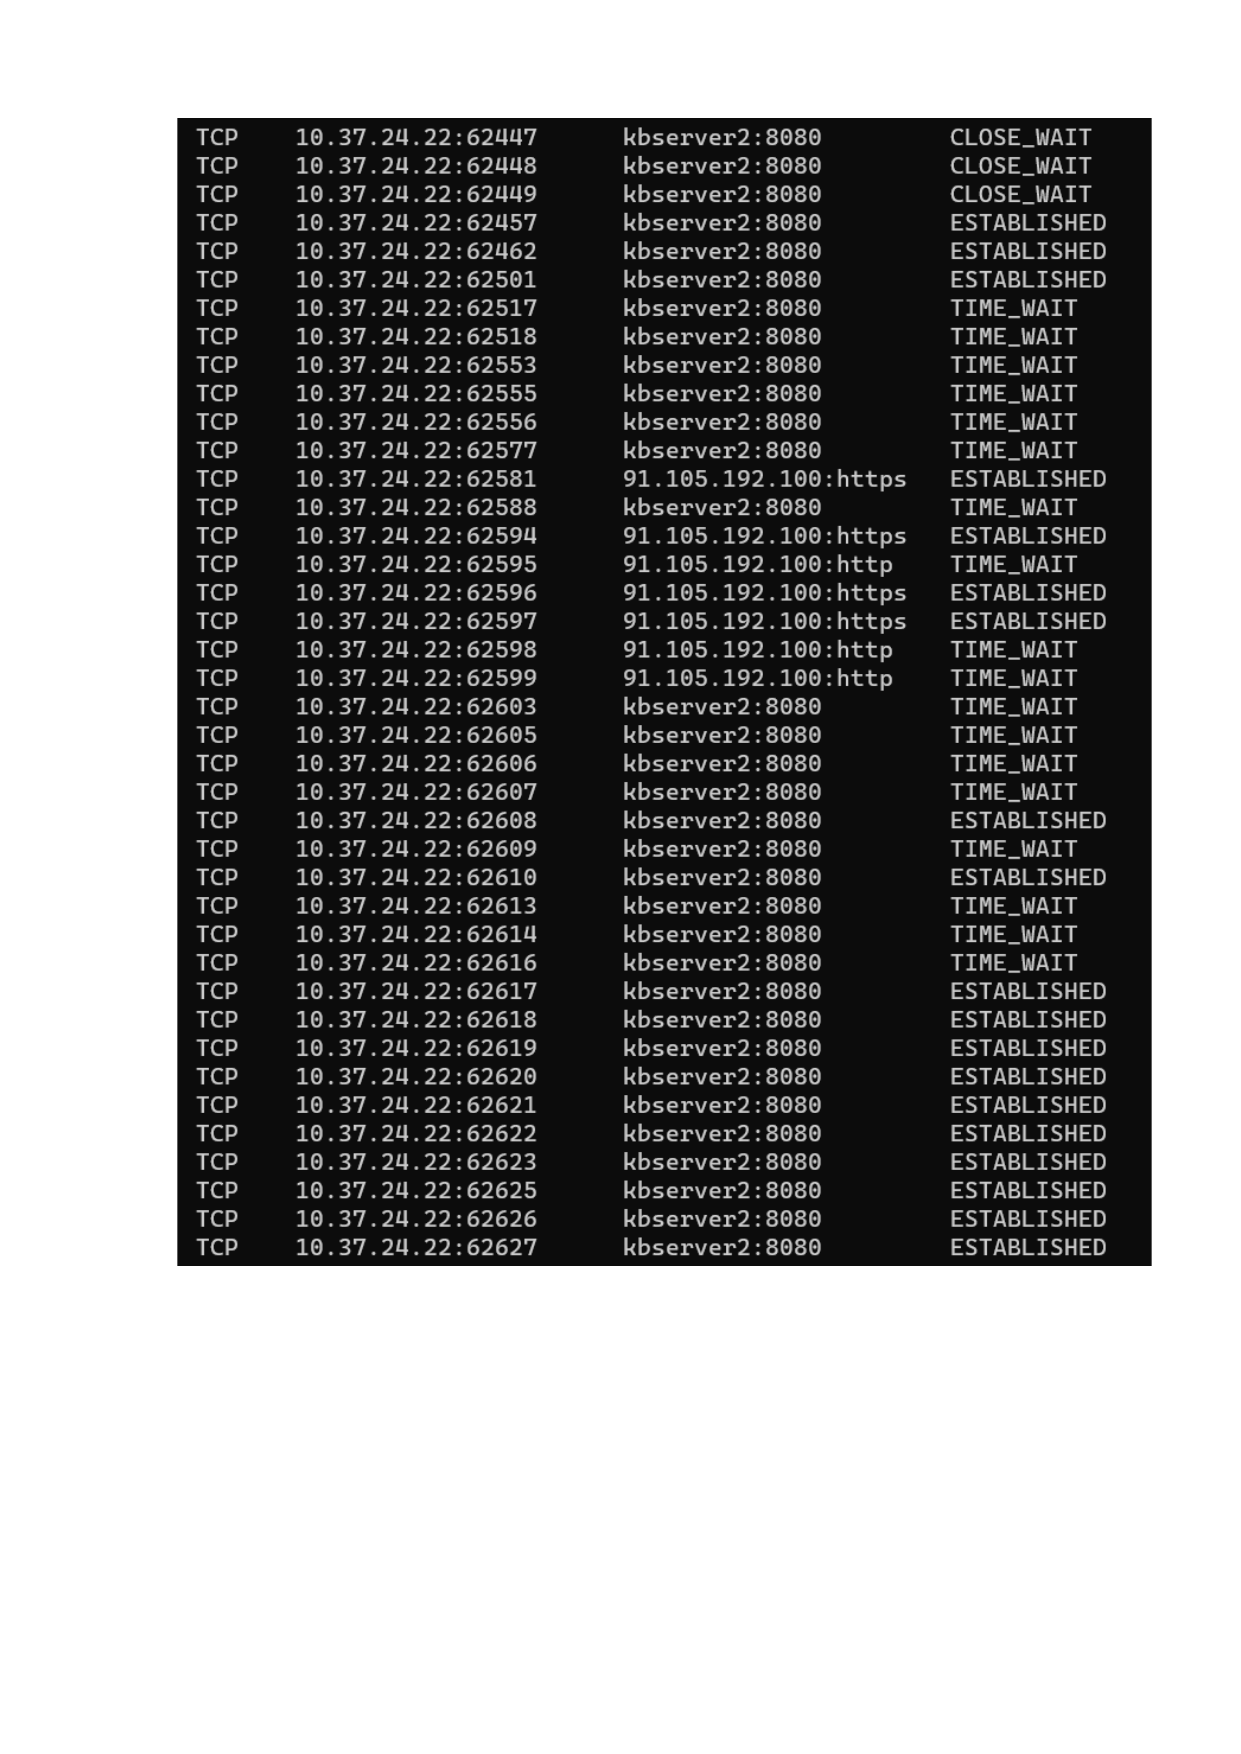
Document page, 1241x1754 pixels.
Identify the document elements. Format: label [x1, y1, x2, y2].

picture [177, 118, 1152, 1266]
